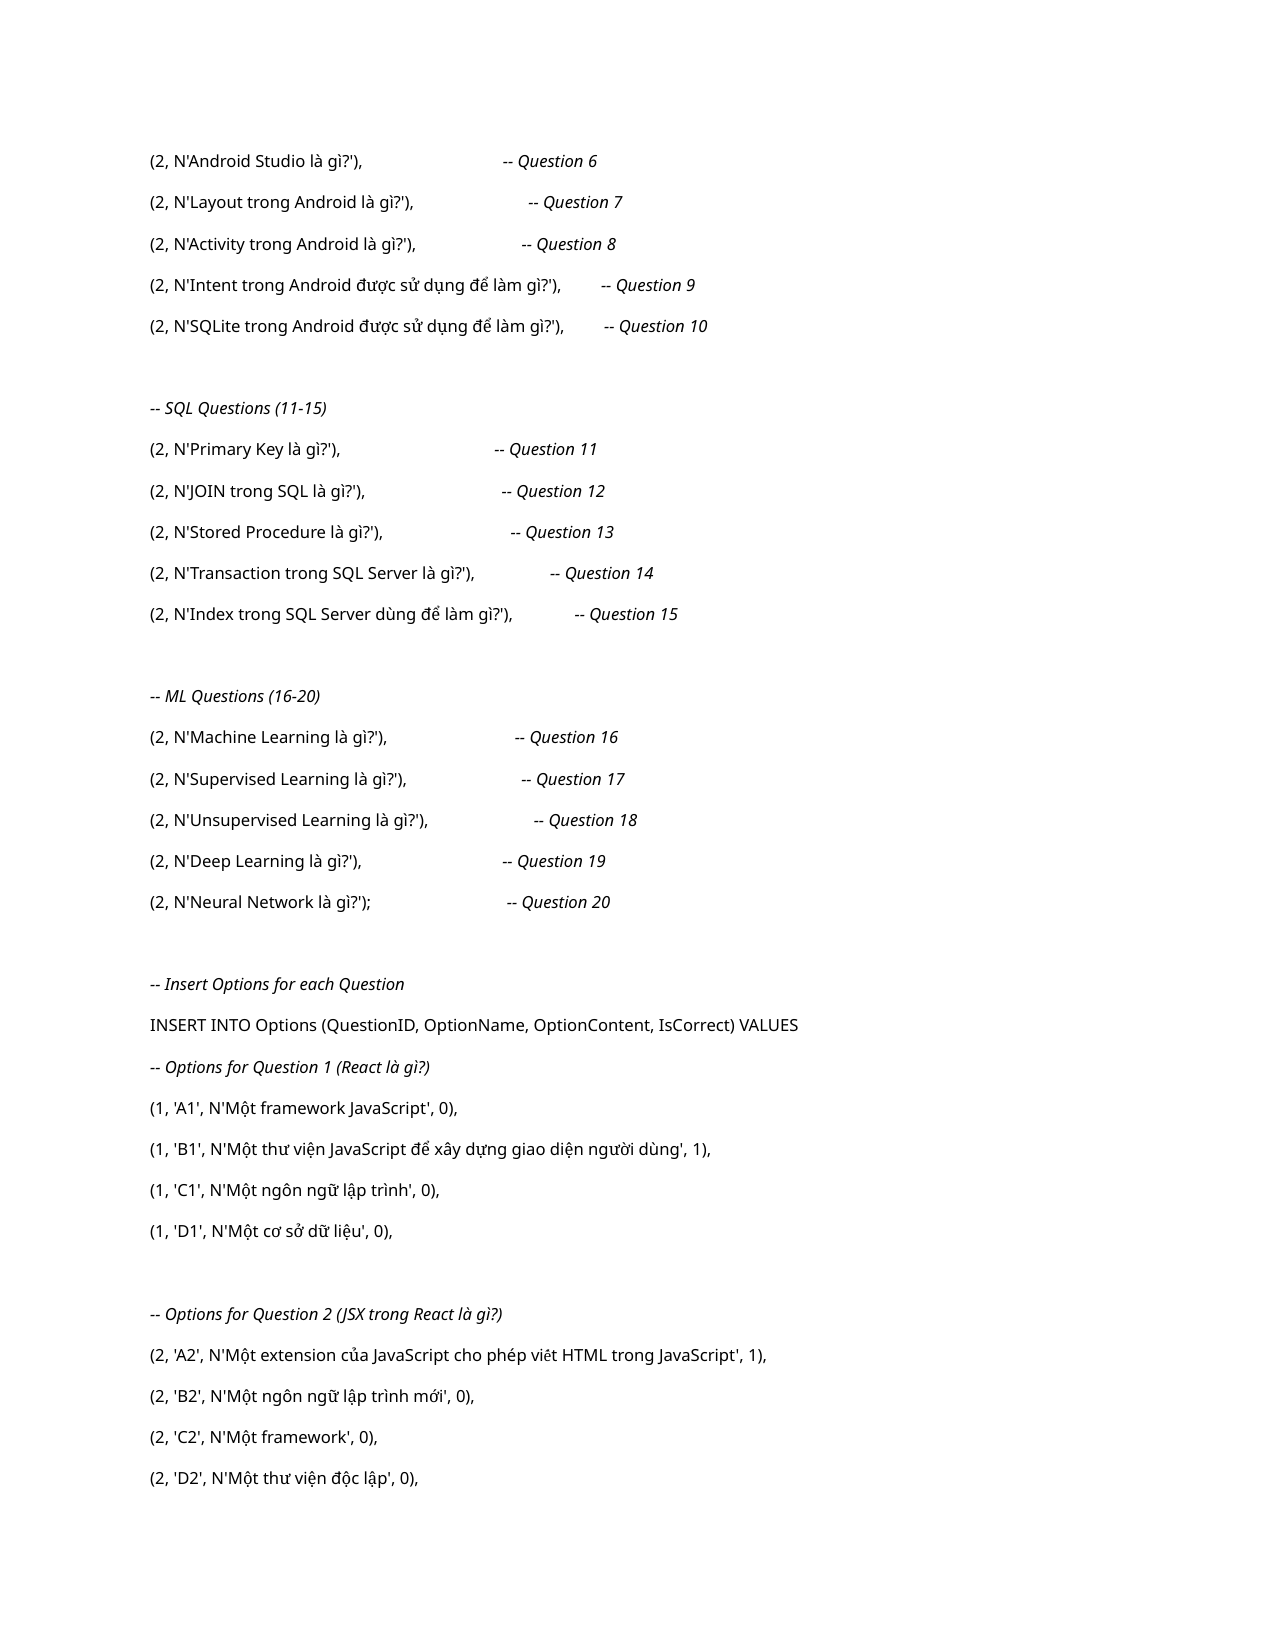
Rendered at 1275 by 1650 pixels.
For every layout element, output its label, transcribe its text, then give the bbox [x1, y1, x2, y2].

text -- Options for Question 2 (JSX trong React là gì?) [150, 1302, 1125, 1325]
text (2, N'Supervised Learning là gì?'), -- Question 17 [150, 767, 1125, 790]
text (1, 'C1', N'Một ngôn ngữ lập trình', 0), [150, 1179, 1125, 1201]
text (2, N'Layout trong Android là gì?'), -- Question 7 [150, 191, 1125, 214]
text (2, N'Unsupervised Learning là gì?'), -- Question 18 [150, 808, 1125, 831]
text (2, N'JOIN trong SQL là gì?'), -- Question 12 [150, 479, 1125, 502]
text -- Insert Options for each Question [150, 973, 1125, 996]
text -- Options for Question 1 (React là gì?) [150, 1055, 1125, 1078]
text (2, N'Deep Learning là gì?'), -- Question 19 [150, 849, 1125, 872]
text -- ML Questions (16-20) [150, 685, 1125, 708]
text (2, N'Stored Procedure là gì?'), -- Question 13 [150, 520, 1125, 543]
text (2, N'Primary Key là gì?'), -- Question 11 [150, 438, 1125, 461]
text (2, N'Transaction trong SQL Server là gì?'), -- Question 14 [150, 561, 1125, 584]
text (2, 'B2', N'Một ngôn ngữ lập trình mới', 0), [150, 1384, 1125, 1407]
text (2, N'Activity trong Android là gì?'), -- Question 8 [150, 232, 1125, 255]
text (2, N'Neural Network là gì?'); -- Question 20 [150, 891, 1125, 913]
text (2, 'C2', N'Một framework', 0), [150, 1426, 1125, 1448]
text (2, N'Index trong SQL Server dùng để làm gì?'), -- Question 15 [150, 603, 1125, 625]
text (1, 'B1', N'Một thư viện JavaScript để xây dựng giao diện người dùng', 1), [150, 1137, 1125, 1160]
text (2, N'Intent trong Android được sử dụng để làm gì?'), -- Question 9 [150, 273, 1125, 296]
text (2, N'SQLite trong Android được sử dụng để làm gì?'), -- Question 10 [150, 314, 1125, 337]
text (1, 'D1', N'Một cơ sở dữ liệu', 0), [150, 1220, 1125, 1242]
text (2, 'D2', N'Một thư viện độc lập', 0), [150, 1467, 1125, 1489]
text INSERT INTO Options (QuestionID, OptionName, OptionContent, IsCorrect) VALUES [150, 1014, 1125, 1037]
text (2, 'A2', N'Một extension của JavaScript cho phép viết HTML trong JavaScript', 1), [150, 1343, 1125, 1366]
text (2, N'Android Studio là gì?'), -- Question 6 [150, 150, 1125, 173]
text (1, 'A1', N'Một framework JavaScript', 0), [150, 1096, 1125, 1119]
text (2, N'Machine Learning là gì?'), -- Question 16 [150, 726, 1125, 749]
text -- SQL Questions (11-15) [150, 397, 1125, 419]
